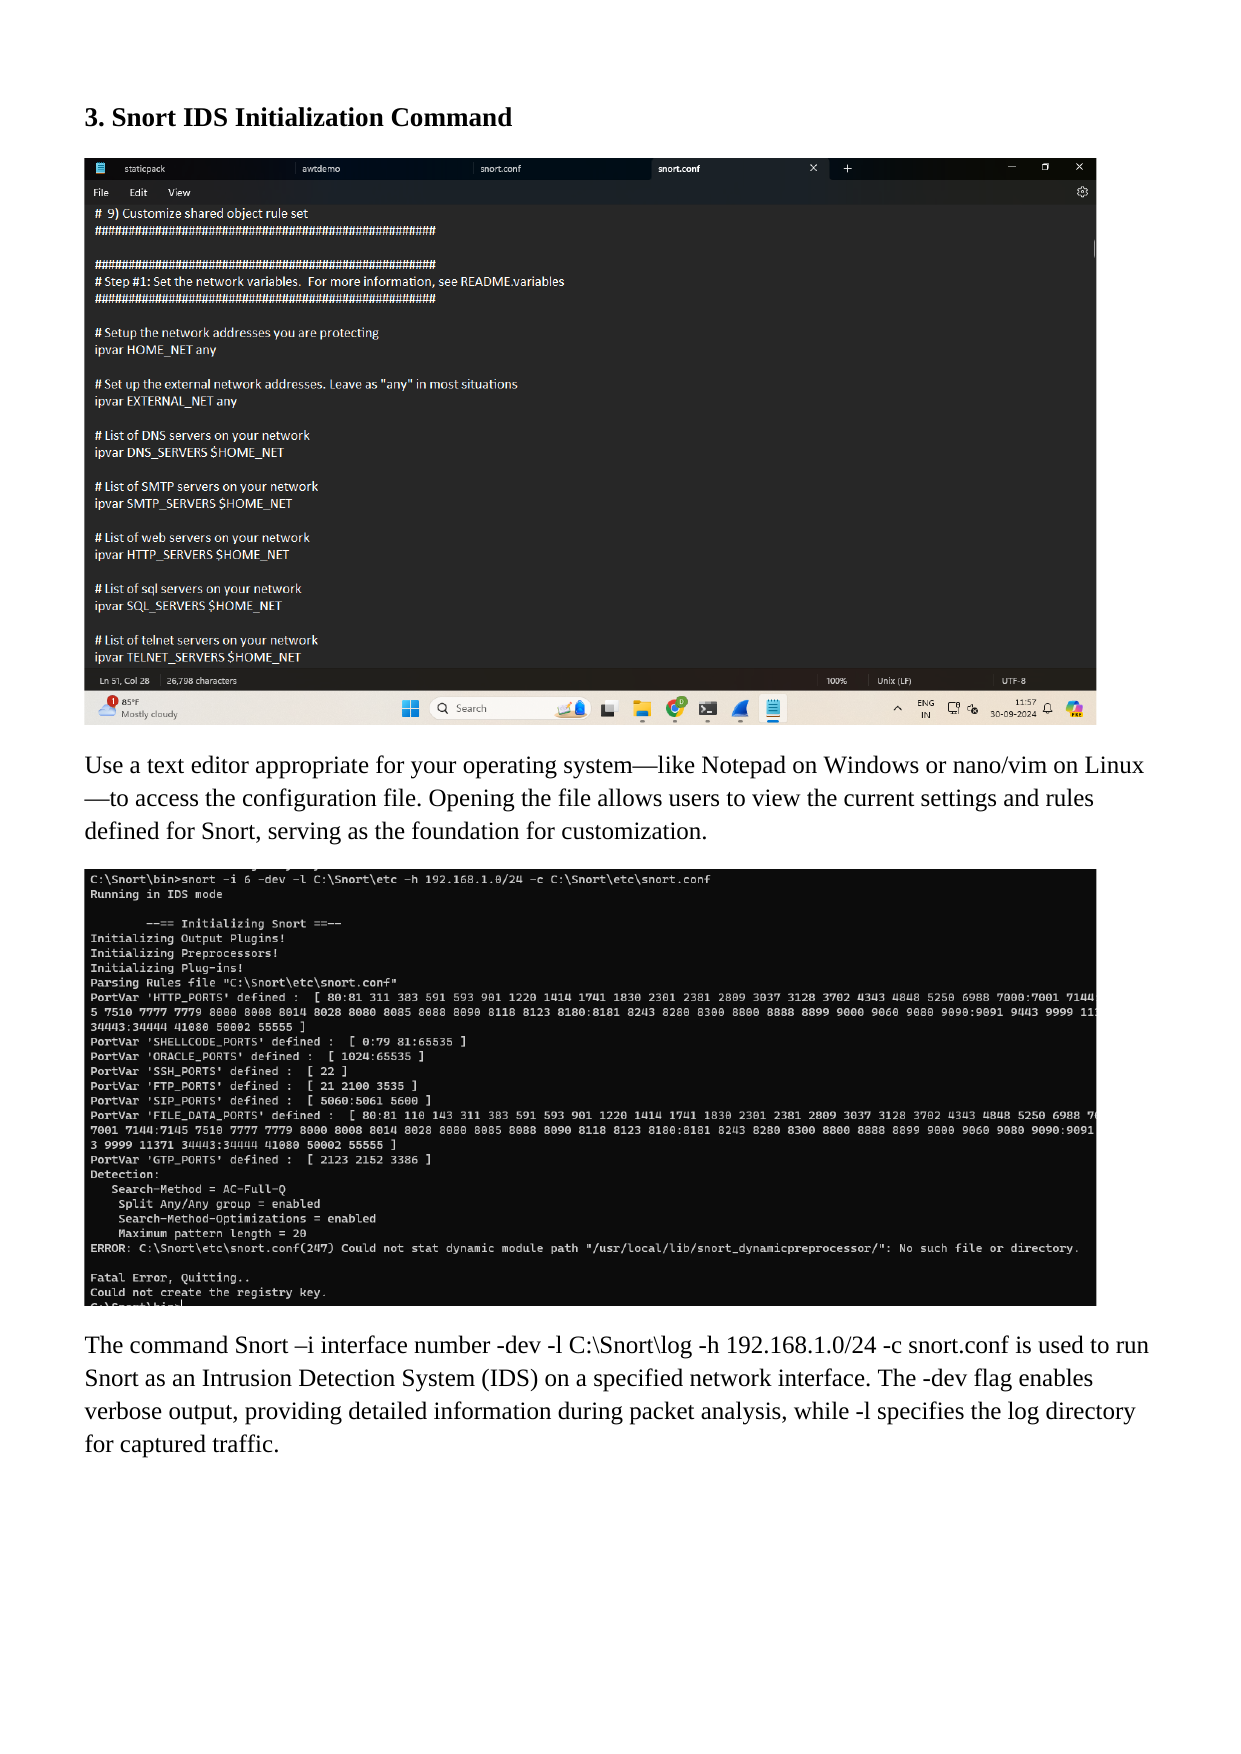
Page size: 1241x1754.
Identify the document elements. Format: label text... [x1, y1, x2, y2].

picture [84, 869, 1097, 1306]
text Use a text editor appropriate for your operating system—like Notepad on Windows or nano/vim on Linux—to access the configuration file. Opening the file allows users to view the current settings and rules defined for Snort, serving as the foundation for customization. [84, 750, 1162, 844]
text 3. Snort IDS Initialization Command [84, 102, 1162, 133]
picture [84, 158, 1097, 725]
text The command Snort –i interface number -dev -l C:\Snort\log -h 192.168.1.0/24 -c snort.conf is used to run Snort as an Intrusion Detection System (IDS) on a specified network interface. The -dev flag enables verbose output, providing detailed information during packet analysis, while -l specifies the log directory for captured traffic. [84, 1330, 1162, 1458]
